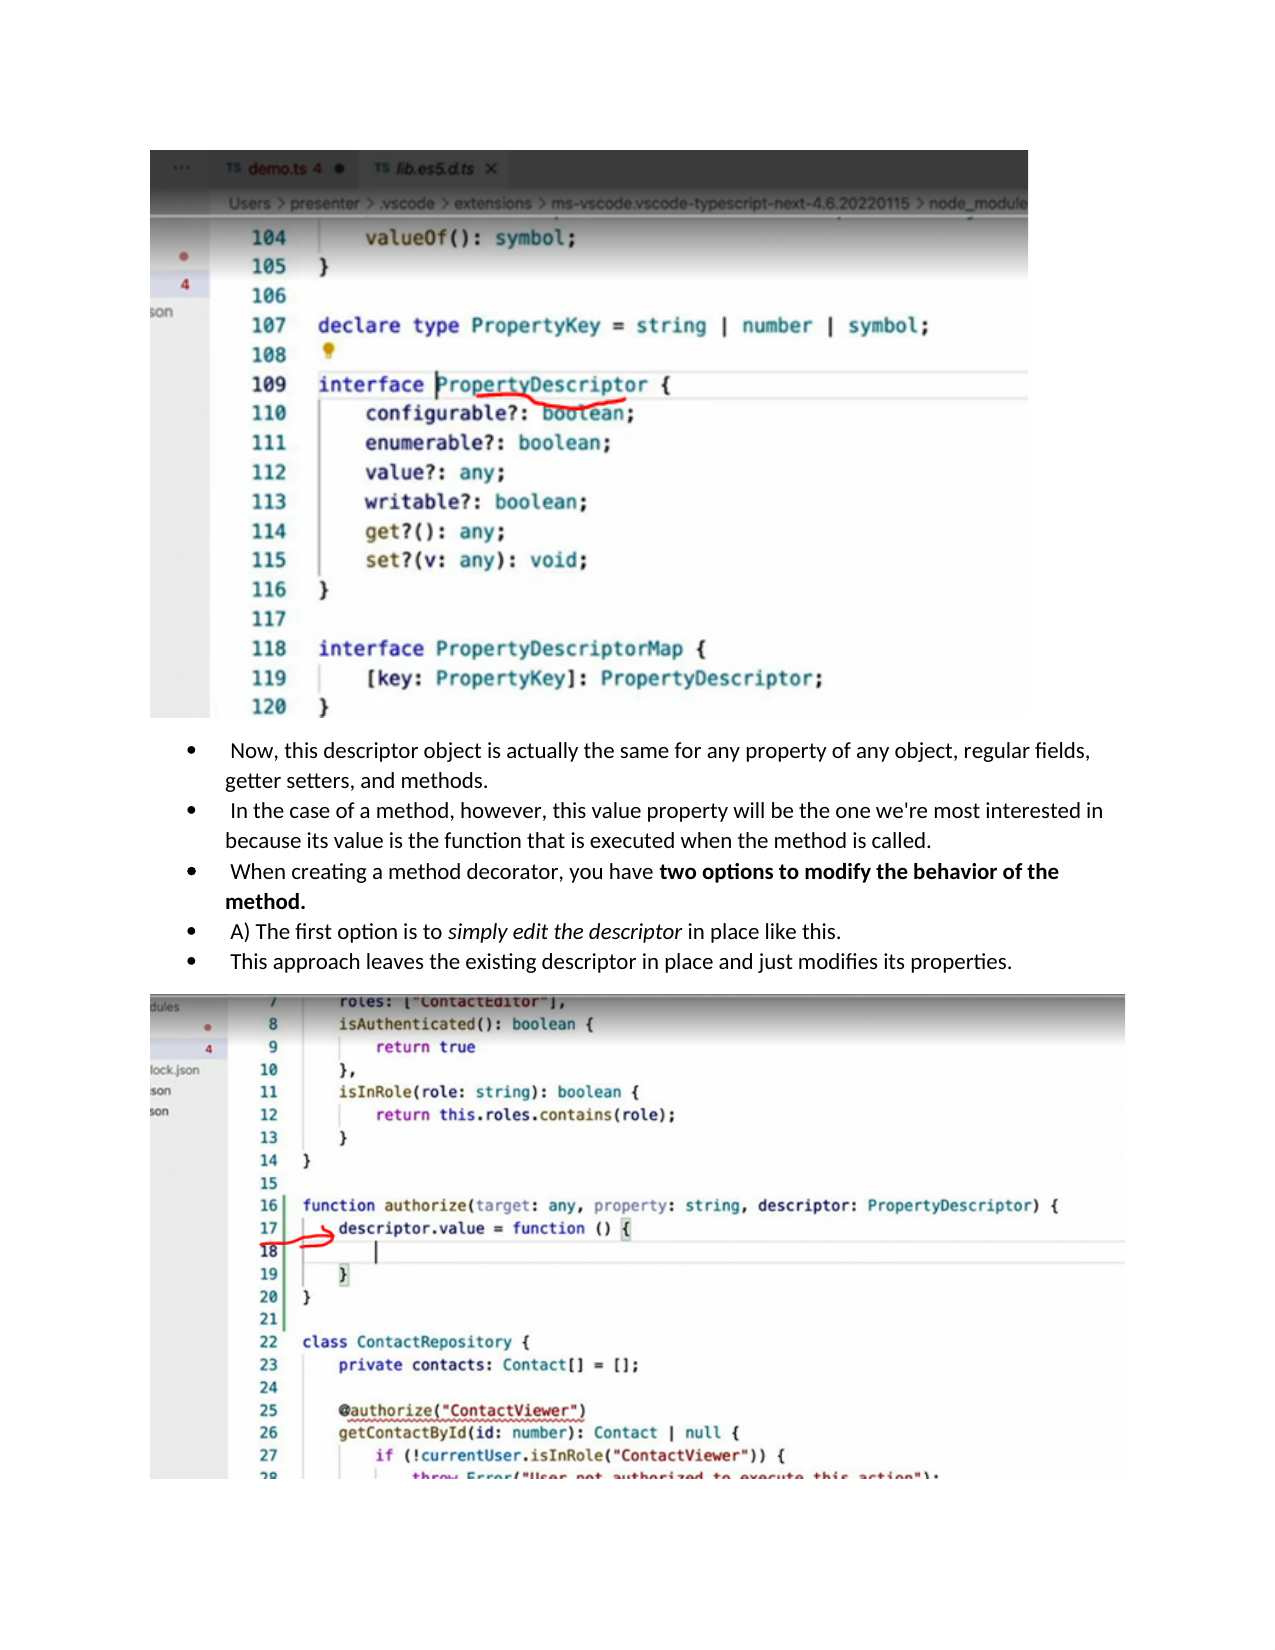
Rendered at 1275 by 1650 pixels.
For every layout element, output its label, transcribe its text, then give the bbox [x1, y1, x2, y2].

picture [150, 994, 1125, 1479]
list Now, this descriptor object is actually the same for any property of any object, regular fields, getter setters, and methods. [187, 736, 1125, 794]
picture [150, 150, 1029, 718]
list A) The first option is to simply edit the descriptor in place like this. [187, 917, 1125, 945]
list In the case of a method, however, this value property will be the one we're most interested in because its value is the function that is executed when the method is called. [187, 796, 1125, 855]
list When creating a method decorator, you have two options to modify the behavior of the method. [187, 857, 1125, 915]
list This approach leaves the existing descriptor in place and just modifies its properties. [187, 947, 1125, 976]
